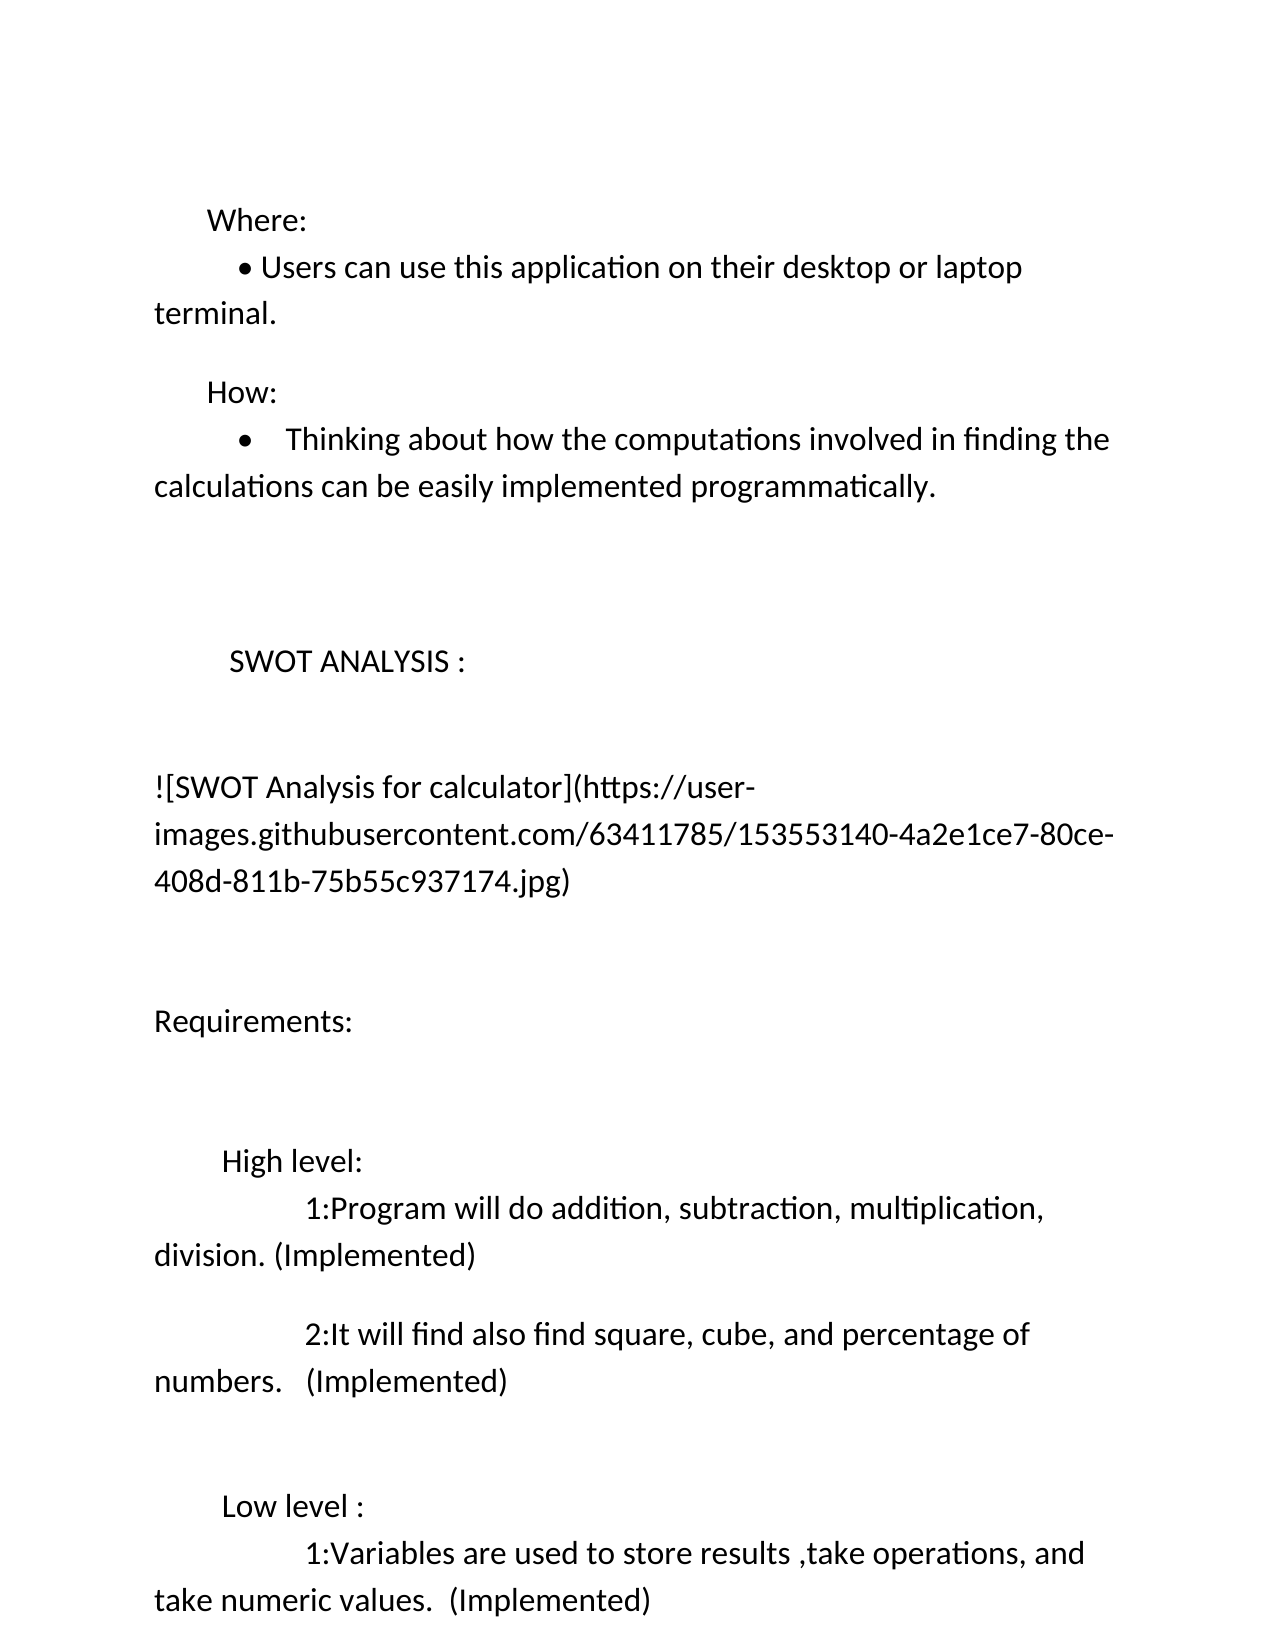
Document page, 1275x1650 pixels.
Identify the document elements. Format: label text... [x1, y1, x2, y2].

text How: [154, 371, 1127, 412]
text 1:Variables are used to store results ,take operations, and take numeric values. (Implemented) [154, 1532, 1127, 1619]
text SWOT ANALYSIS : [154, 640, 1127, 681]
text ![SWOT Analysis for calculator](https://user-images.githubusercontent.com/63411785/153553140-4a2e1ce7-80ce-408d-811b-75b55c937174.jpg) [154, 766, 1127, 900]
text 2:It will find also find square, cube, and percentage of numbers. (Implemented) [154, 1313, 1127, 1400]
text Where: [154, 199, 1127, 239]
text • Thinking about how the computations involved in finding the calculations can be easily implemented programmatically. [154, 418, 1127, 506]
text Low level : [154, 1485, 1127, 1526]
text 1:Program will do addition, subtraction, multiplication, division. (Implemented) [154, 1187, 1127, 1274]
text • Users can use this application on their desktop or laptop terminal. [154, 246, 1127, 333]
text High level: [154, 1140, 1127, 1181]
text Requirements: [154, 1000, 1127, 1041]
